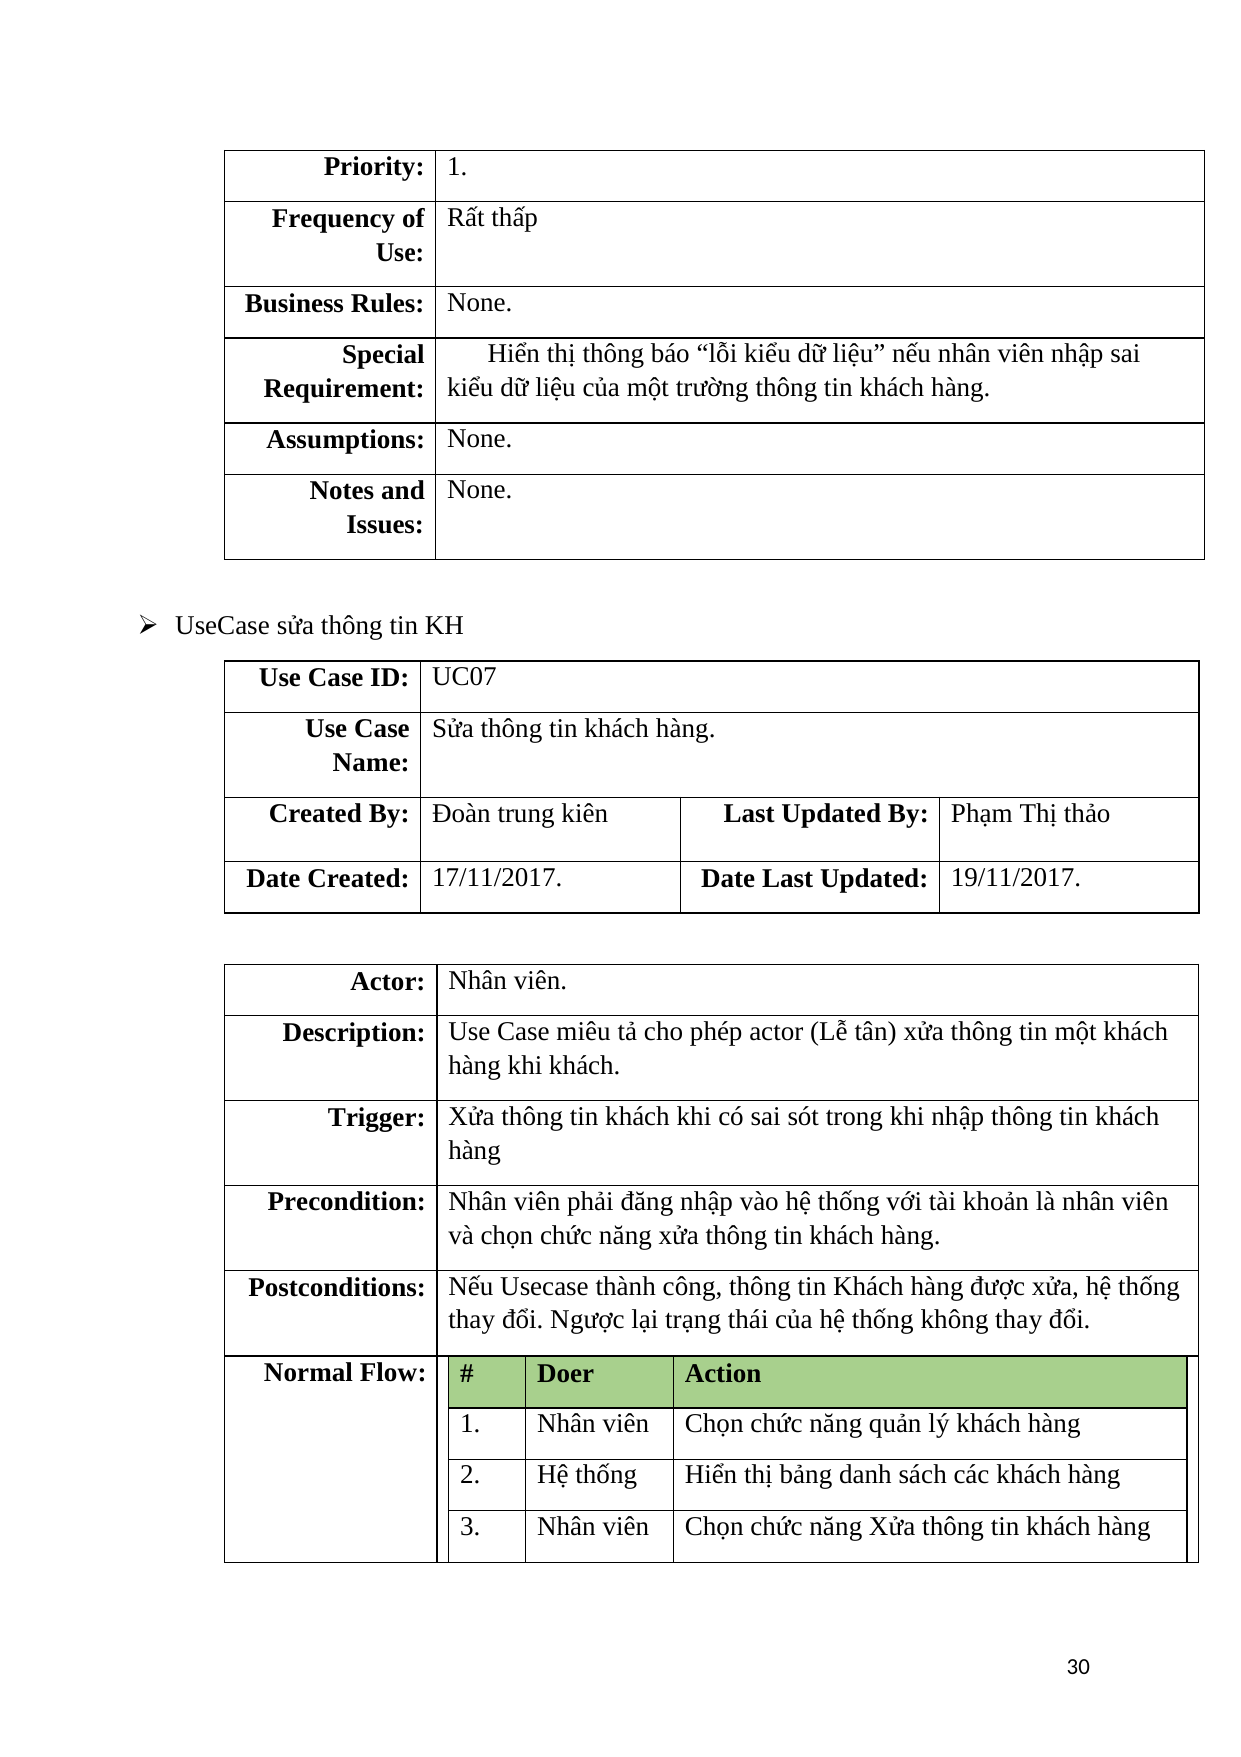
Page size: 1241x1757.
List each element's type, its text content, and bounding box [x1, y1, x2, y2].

table_cell Postconditions: [225, 1271, 436, 1355]
table_header Priority: [225, 151, 435, 201]
table_cell Hiển thị thông báo “lỗi kiểu dữ liệu” nếu nhân viên nhập sai kiểu dữ liệu của một trường thông tin khách hàng. [436, 339, 1204, 422]
list UseCase sửa thông tin KH [137, 609, 1217, 641]
table_cell Hiển thị bảng danh sách các khách hàng [674, 1460, 1186, 1510]
table_cell None. [436, 287, 1204, 337]
table_cell Phạm Thị thảo [940, 798, 1198, 861]
table_cell [1188, 1459, 1198, 1510]
table_cell Date Created: [225, 862, 420, 912]
table_cell Hệ thống [526, 1460, 673, 1510]
table_cell Description: [225, 1016, 436, 1100]
table_cell Doer [526, 1357, 673, 1407]
table_cell [1188, 1510, 1198, 1562]
table_cell Action [674, 1357, 1186, 1407]
table_cell Use Case Name: [225, 713, 420, 797]
table_cell 3. [449, 1511, 525, 1562]
table_cell [438, 1357, 448, 1562]
table_cell Last Updated By: [681, 798, 939, 861]
table_cell 17/11/2017. [421, 862, 680, 912]
table_cell Frequency of Use: [225, 202, 435, 286]
table_header 1. [436, 151, 1204, 201]
table_cell Rất thấp [436, 202, 1204, 286]
table_cell Precondition: [225, 1186, 436, 1270]
table_header Use Case ID: [225, 662, 420, 712]
table_cell [1188, 1357, 1198, 1407]
table_cell Special Requirement: [225, 339, 435, 422]
table_cell Xửa thông tin khách khi có sai sót trong khi nhập thông tin khách hàng [438, 1101, 1198, 1185]
table_cell Nhân viên phải đăng nhập vào hệ thống với tài khoản là nhân viên và chọn chức năng xửa thông tin khách hàng. [438, 1186, 1198, 1270]
table_cell 1. [449, 1409, 525, 1458]
table_cell Sửa thông tin khách hàng. [421, 713, 1198, 797]
table_cell Nếu Usecase thành công, thông tin Khách hàng được xửa, hệ thống thay đổi. Ngược lại trạng thái của hệ thống không thay đổi. [438, 1271, 1198, 1355]
table_cell Trigger: [225, 1101, 436, 1185]
table_cell Nhân viên [526, 1511, 673, 1562]
table_cell Normal Flow: [225, 1357, 436, 1562]
table_header Nhân viên. [438, 965, 1198, 1015]
table_cell Nhân viên [526, 1409, 673, 1458]
table_cell Use Case miêu tả cho phép actor (Lễ tân) xửa thông tin một khách hàng khi khách. [438, 1016, 1198, 1100]
table_cell # [449, 1357, 525, 1407]
table_cell None. [436, 424, 1204, 473]
table_cell 2. [449, 1460, 525, 1510]
table_cell 19/11/2017. [940, 862, 1198, 912]
table_cell Notes and Issues: [225, 475, 435, 559]
table_cell [1188, 1407, 1198, 1458]
table_header Actor: [225, 965, 436, 1015]
table_cell Date Last Updated: [681, 862, 939, 912]
table_cell Created By: [225, 798, 420, 861]
table_cell Chọn chức năng quản lý khách hàng [674, 1409, 1186, 1458]
table_cell Business Rules: [225, 287, 435, 337]
table_cell None. [436, 475, 1204, 559]
table_header UC07 [421, 662, 1198, 712]
table_cell Chọn chức năng Xửa thông tin khách hàng [674, 1511, 1186, 1562]
table_cell Assumptions: [225, 424, 435, 473]
table_cell Đoàn trung kiên [421, 798, 680, 861]
